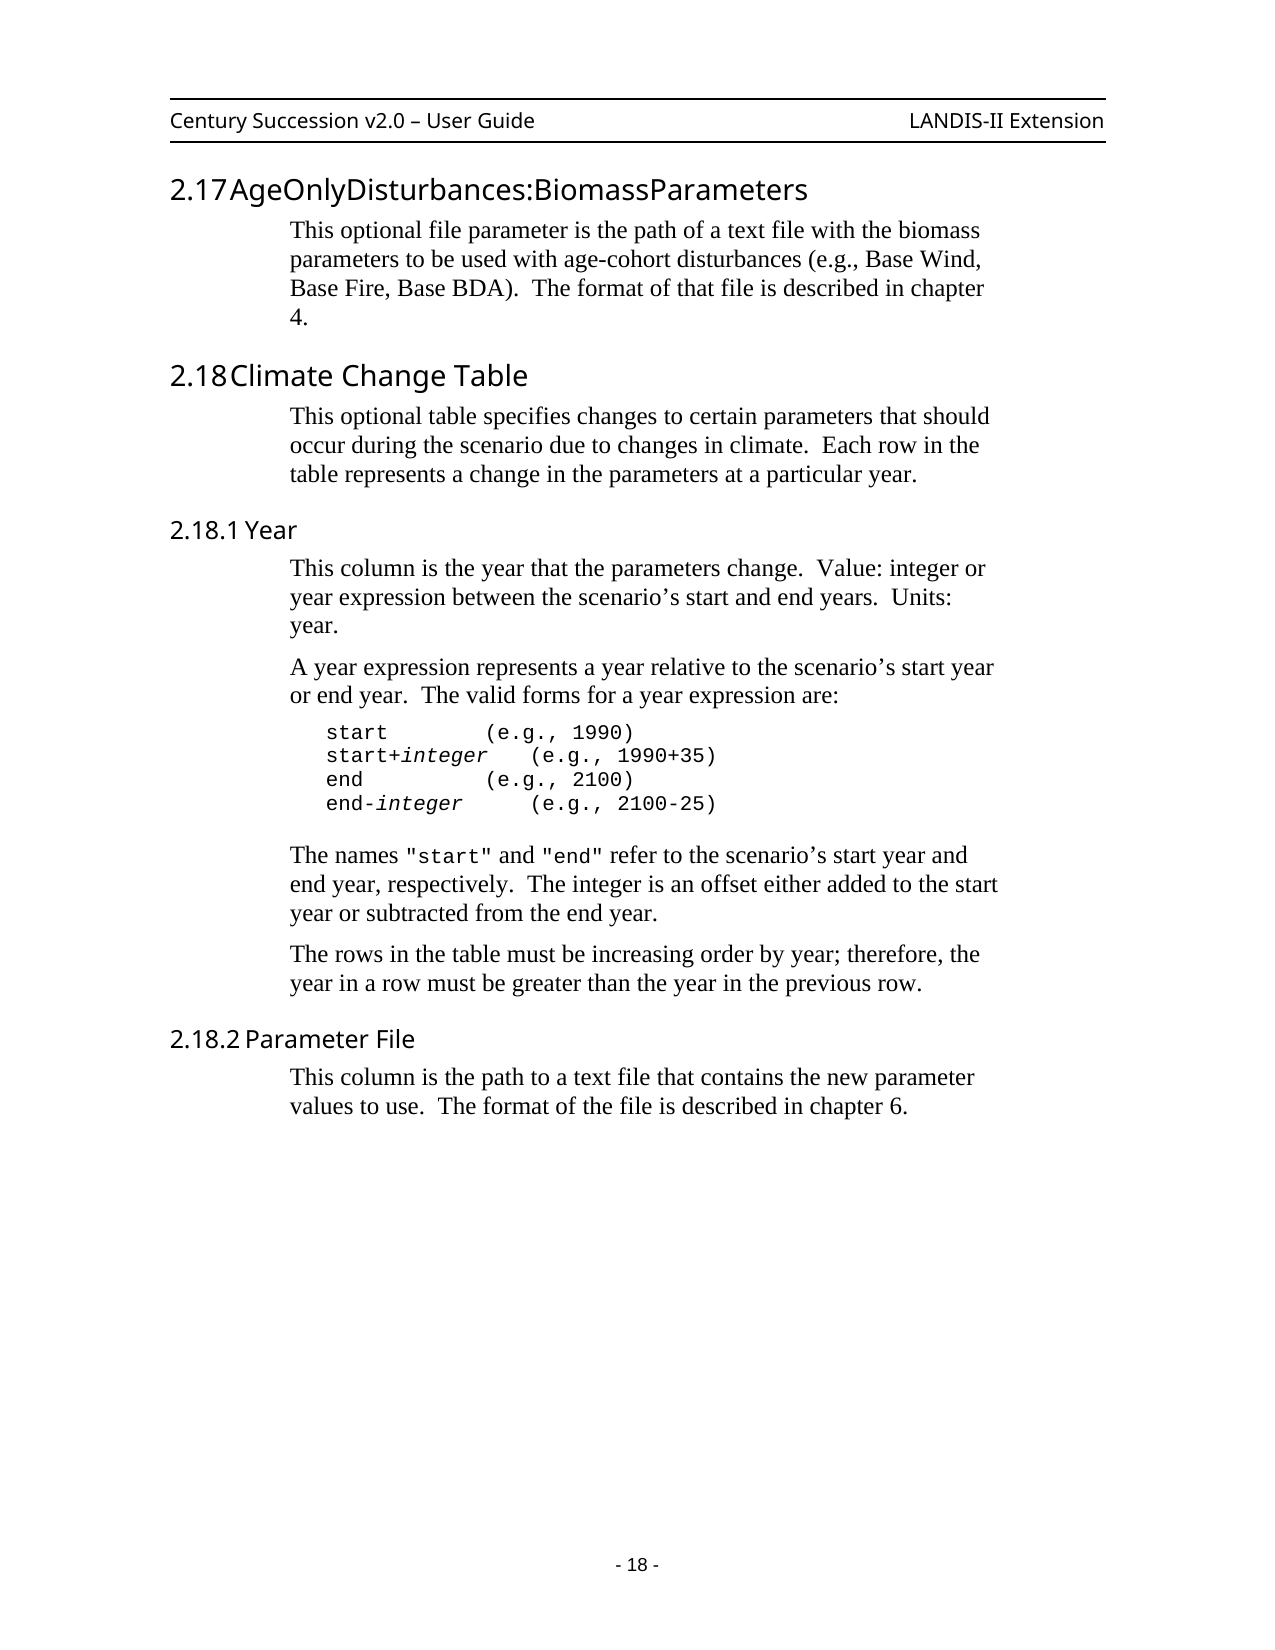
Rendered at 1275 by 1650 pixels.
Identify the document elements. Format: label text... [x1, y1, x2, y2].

text end (e.g., 2100) [326, 769, 1001, 793]
text This optional table specifies changes to certain parameters that should occur during the scenario due to changes in climate. Each row in the table represents a change in the parameters at a particular year. [289, 401, 1001, 488]
text start (e.g., 1990) [326, 722, 1001, 745]
subtitle Year [169, 513, 1106, 547]
text The names "start" and "end" refer to the scenario’s start year and end year, respectively. The integer is an offset either added to the start year or subtracted from the end year. [289, 840, 1001, 927]
text This optional file parameter is the path of a text file with the biomass parameters to be used with age-cohort disturbances (e.g., Base Wind, Base Fire, Base BDA). The format of that file is described in chapter 4. [289, 215, 1001, 330]
text This column is the path to a text file that contains the new parameter values to use. The format of the file is described in chapter 6. [289, 1062, 1001, 1120]
subtitle Climate Change Table [169, 355, 1106, 395]
text start+integer (e.g., 1990+35) [326, 745, 1001, 769]
subtitle AgeOnlyDisturbances:BiomassParameters [169, 169, 1106, 209]
subtitle Parameter File [169, 1022, 1106, 1056]
text This column is the year that the parameters change. Value: integer or year expression between the scenario’s start and end years. Units: year. [289, 553, 1001, 639]
text A year expression represents a year relative to the scenario’s start year or end year. The valid forms for a year expression are: [289, 652, 1001, 709]
text end-integer (e.g., 2100-25) [326, 793, 1001, 816]
text The rows in the table must be increasing order by year; therefore, the year in a row must be greater than the year in the previous row. [289, 939, 1001, 997]
